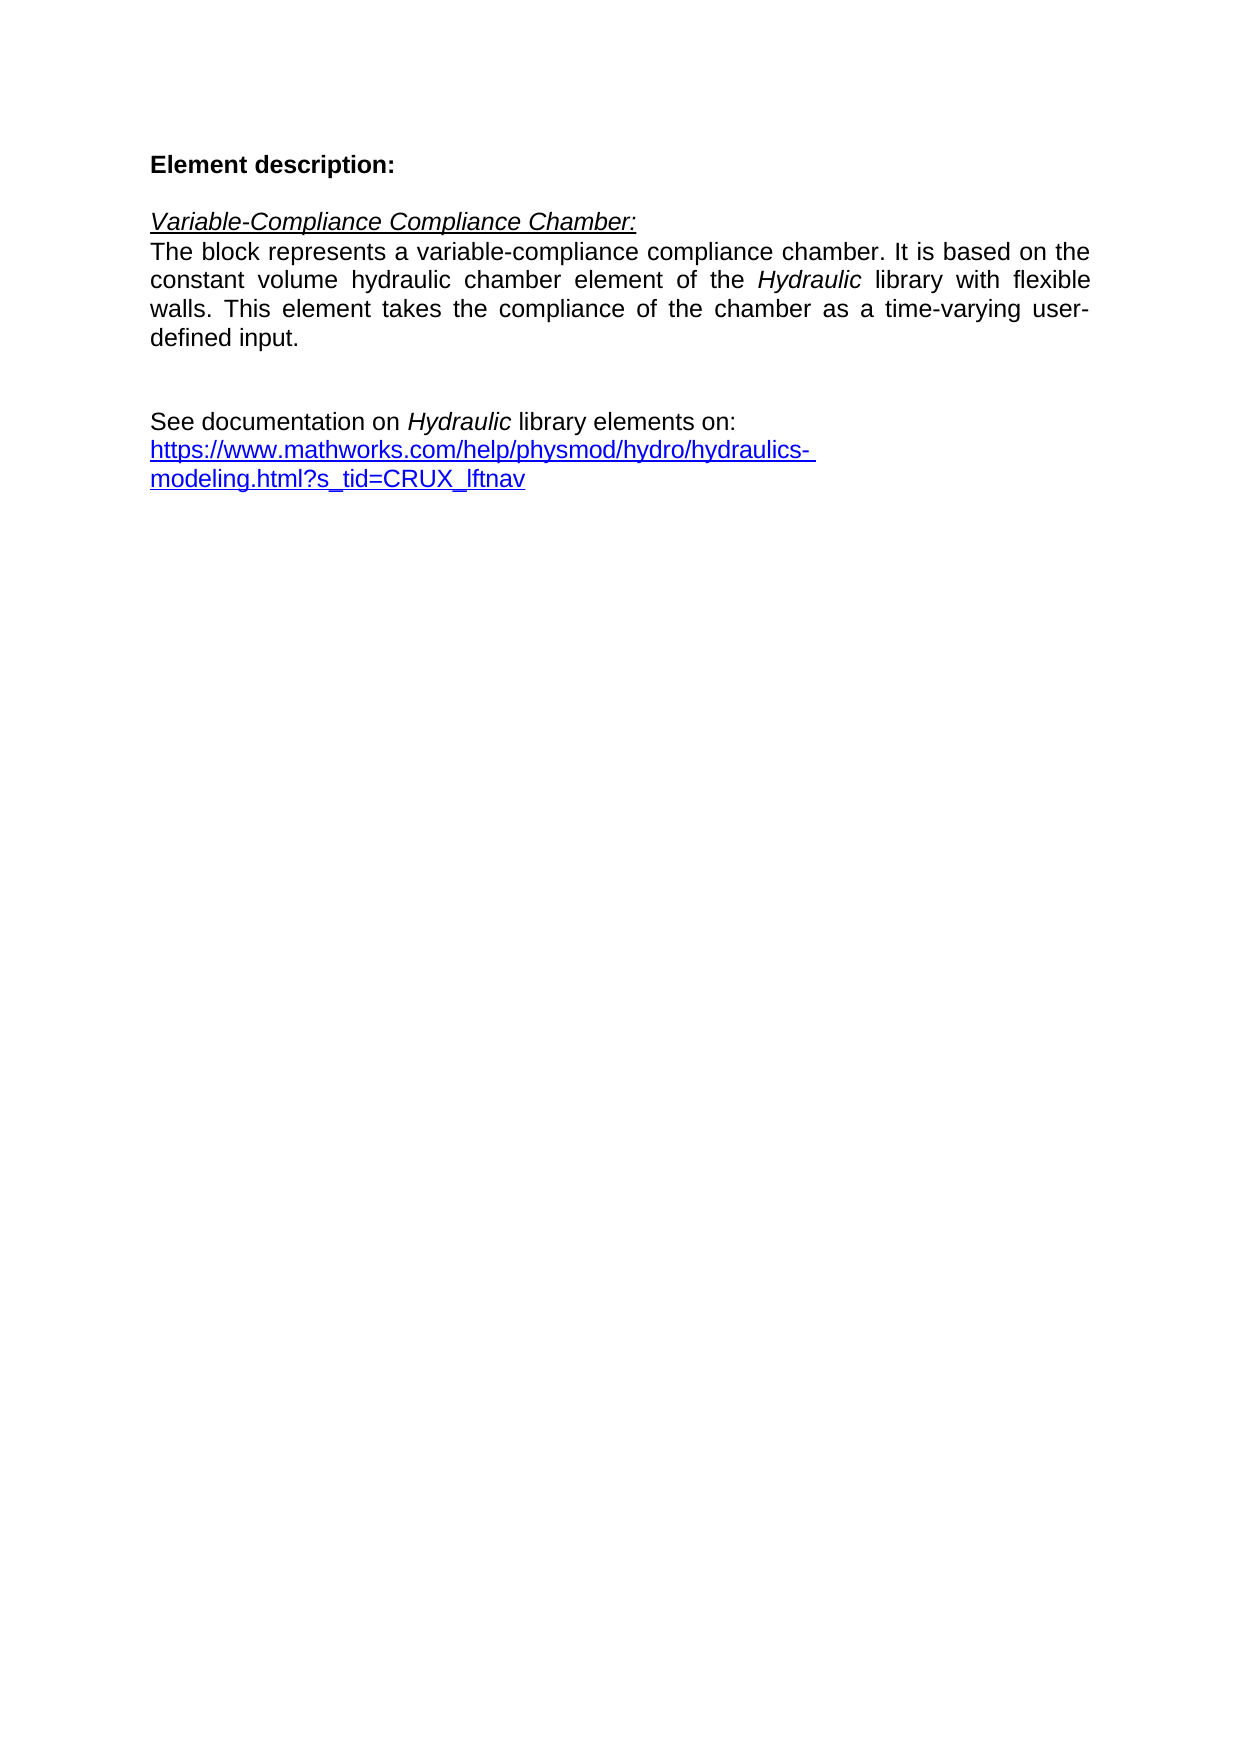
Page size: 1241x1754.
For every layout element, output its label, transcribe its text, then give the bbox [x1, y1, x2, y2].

subtitle Element description: [150, 150, 1103, 179]
text See documentation on Hydraulic library elements on: https://www.mathworks.com/help/physmod/hydro/hydraulics- modeling.html?s_tid=CRUX_lftnav [150, 407, 823, 493]
text The block represents a variable-compliance compliance chamber. It is based on the constant volume hydraulic chamber element of the Hydraulic library with flexible walls. This element takes the compliance of the chamber as a time-varying user-defined input. [150, 237, 1092, 352]
text Variable-Compliance Compliance Chamber: [150, 207, 1103, 236]
